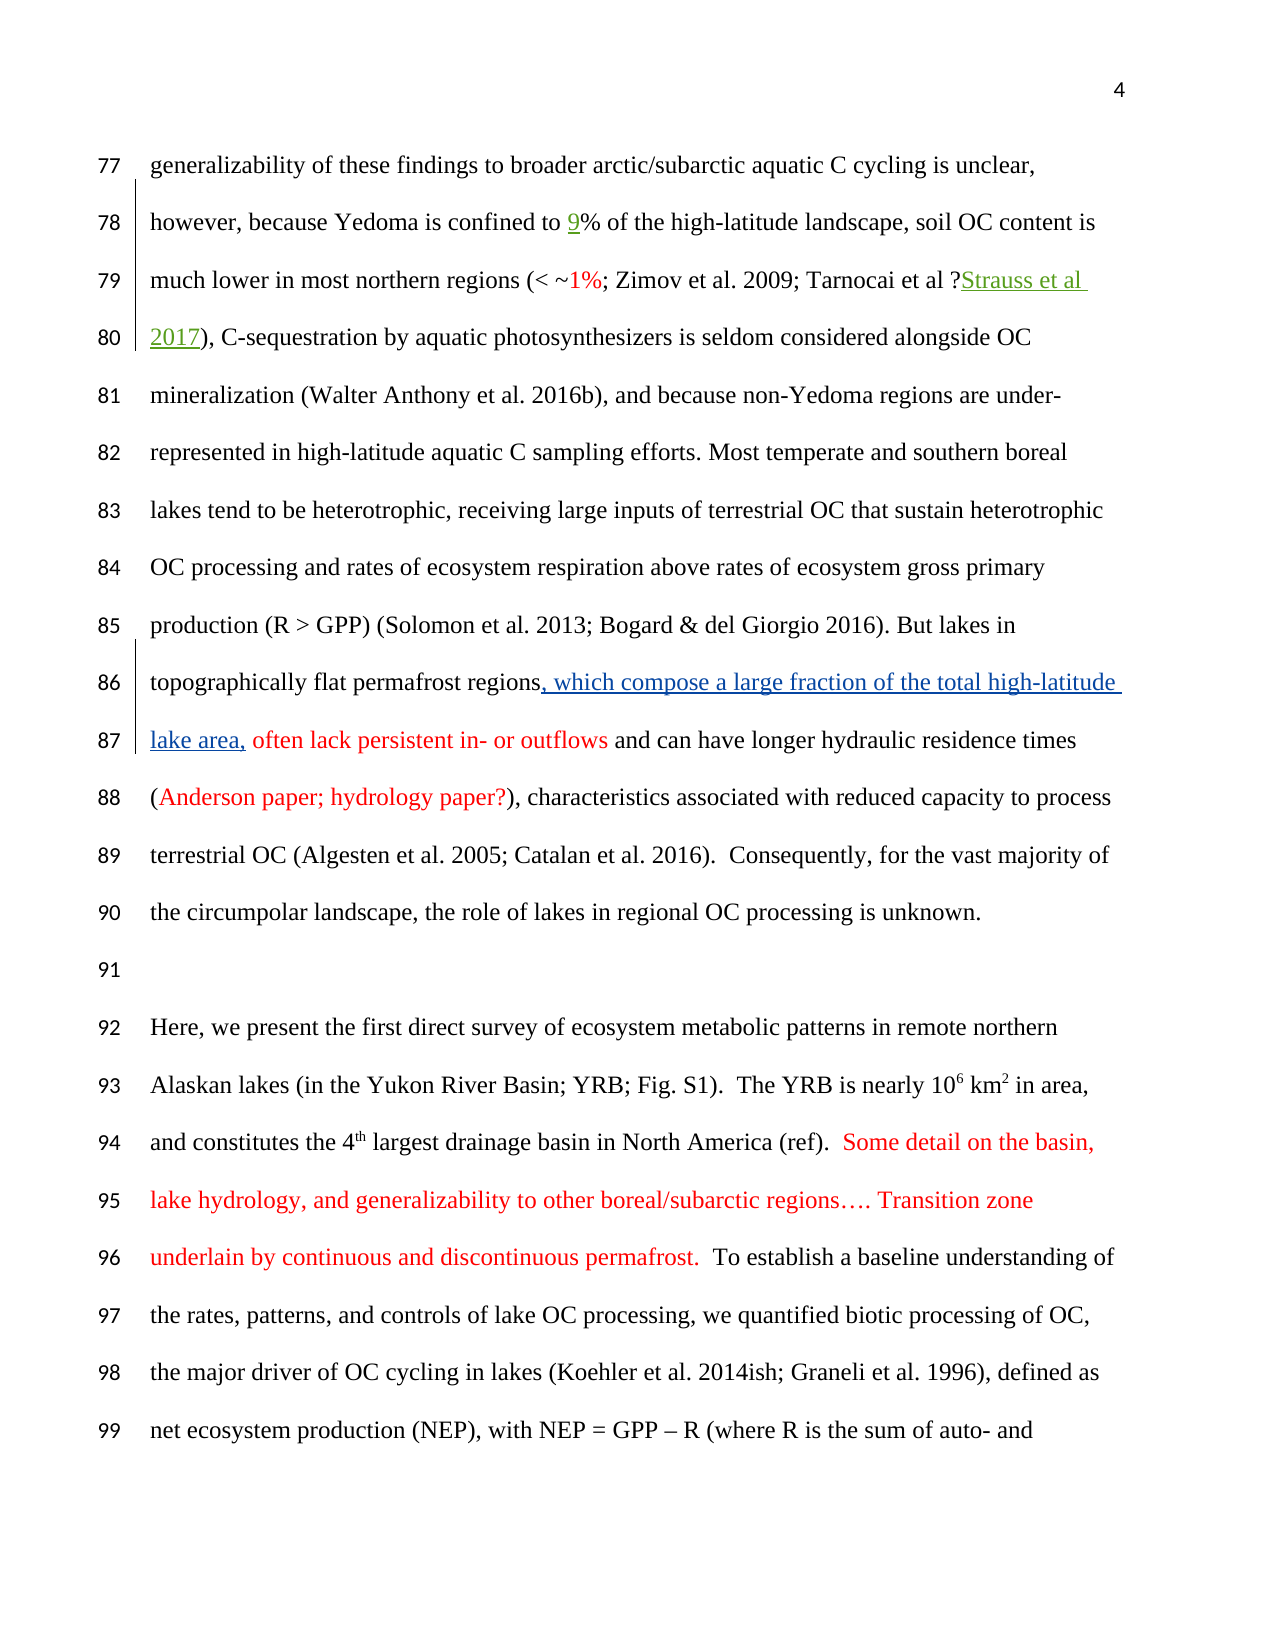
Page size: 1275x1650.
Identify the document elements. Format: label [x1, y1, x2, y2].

text [150, 150, 1125, 926]
text [150, 1012, 1125, 1444]
